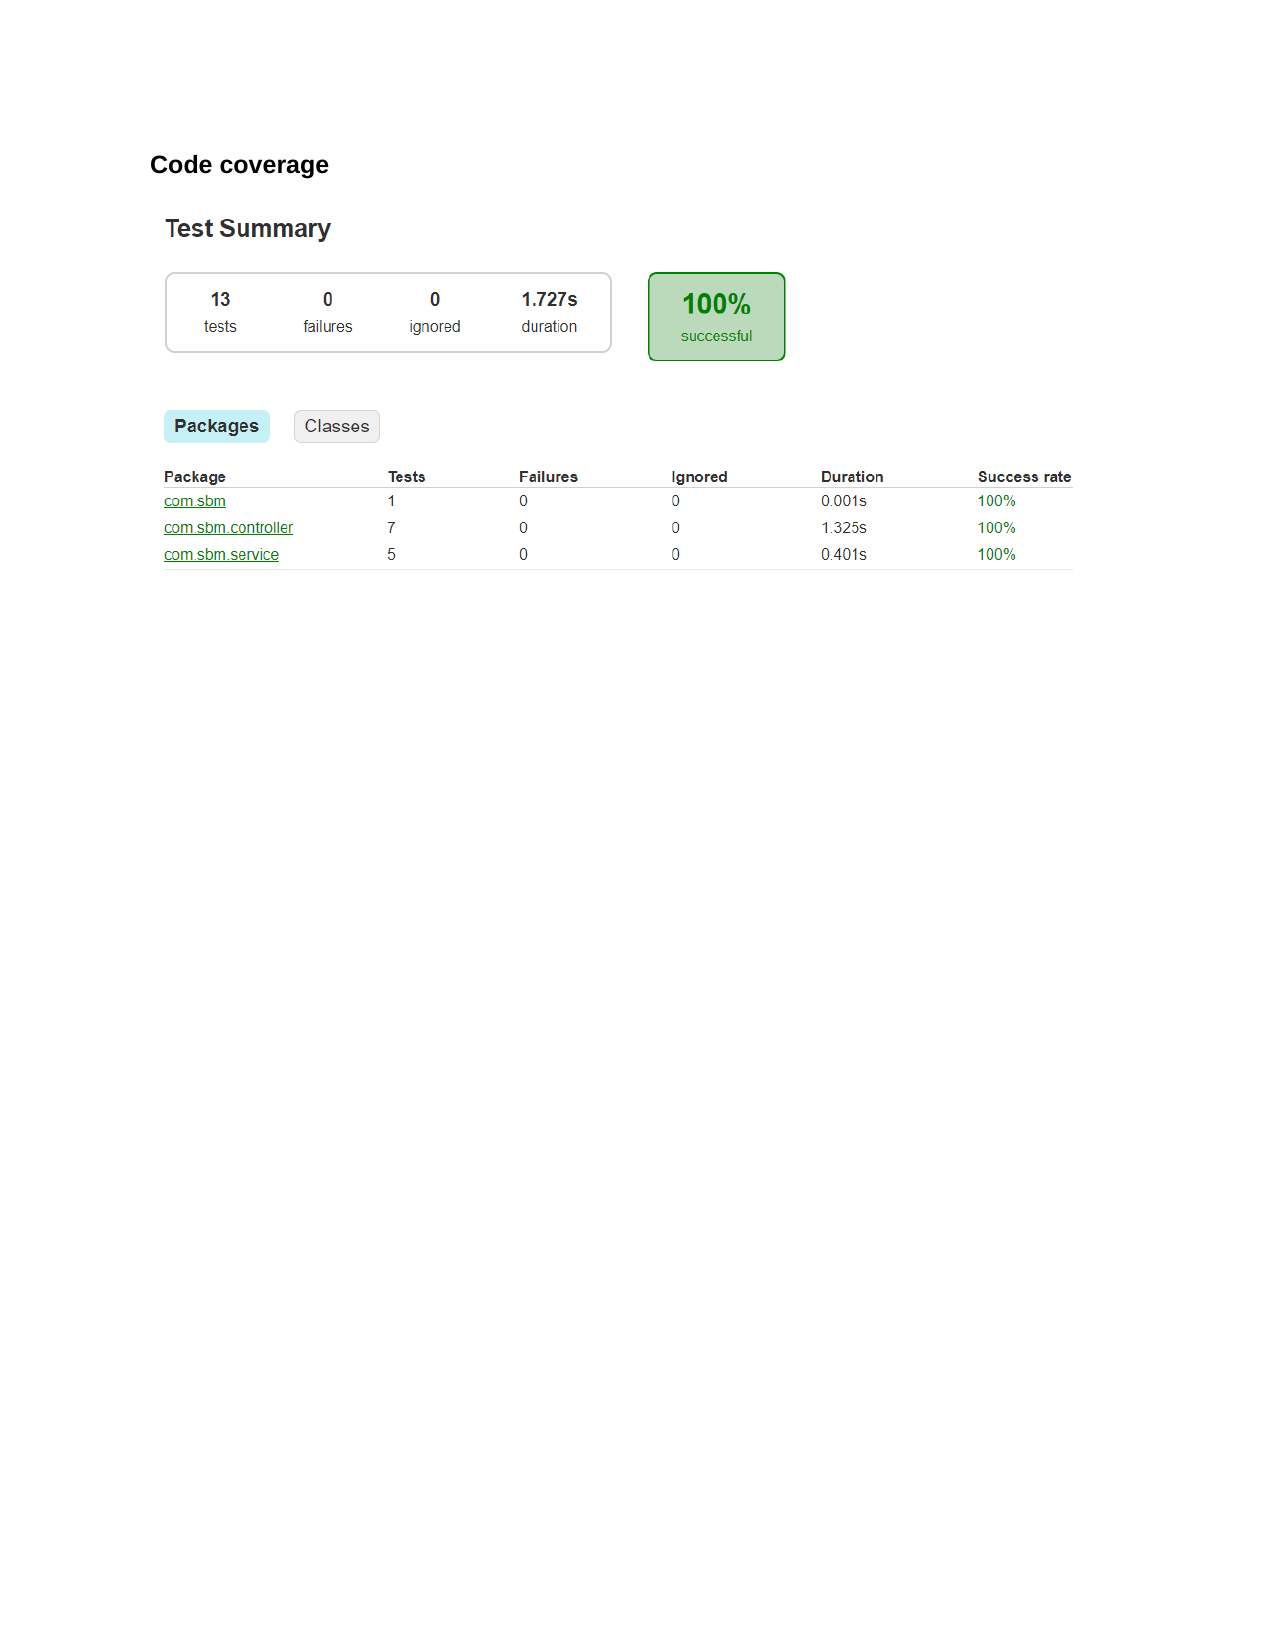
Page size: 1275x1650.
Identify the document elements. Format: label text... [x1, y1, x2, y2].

text Code coverage [150, 150, 1125, 179]
picture [150, 197, 1125, 593]
